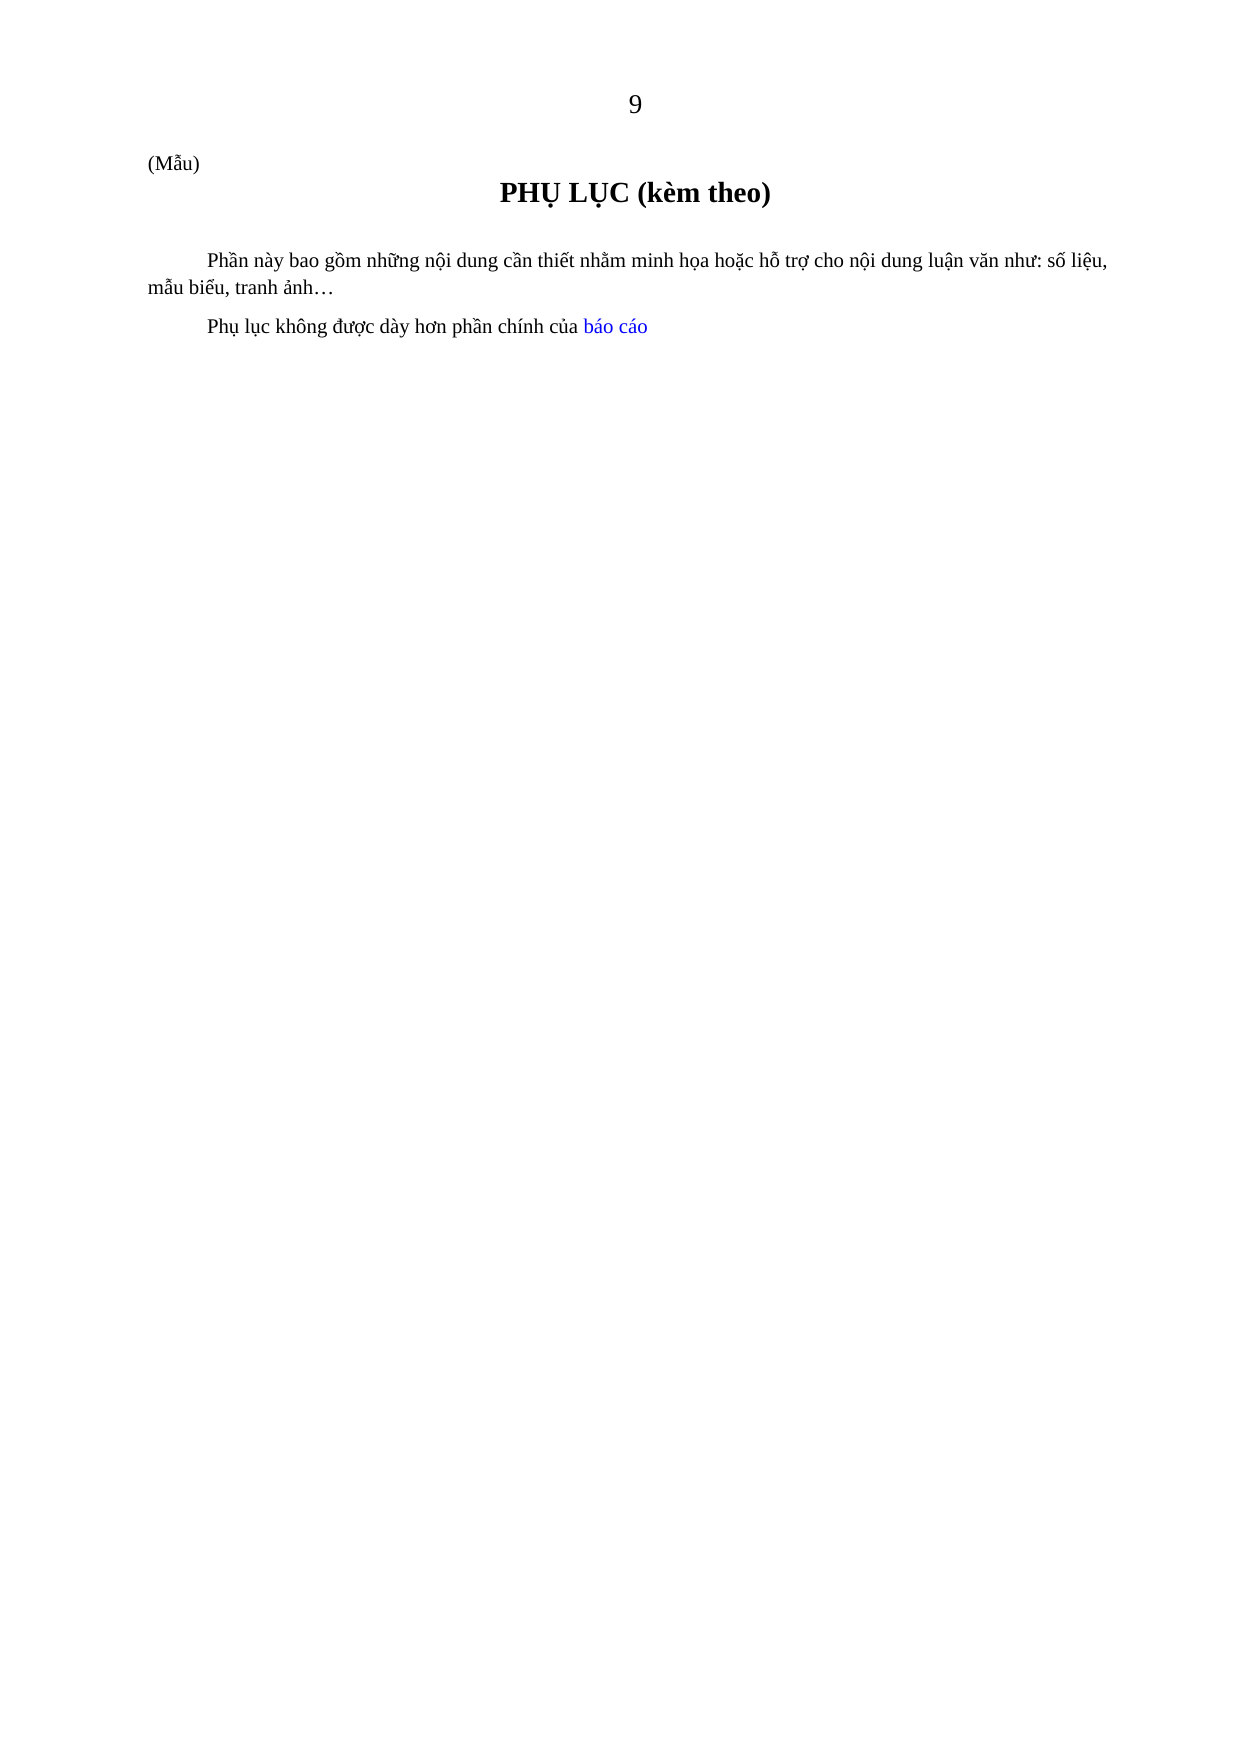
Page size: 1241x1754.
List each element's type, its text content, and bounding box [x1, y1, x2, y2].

text PHỤ LỤC (kèm theo) [148, 175, 1123, 208]
text Phần này bao gồm những nội dung cần thiết nhằm minh họa hoặc hỗ trợ cho nội dung luận văn như: số liệu, mẫu biểu, tranh ảnh… [148, 248, 1123, 299]
text (Mẫu) [148, 151, 1123, 175]
text Phụ lục không được dày hơn phần chính của báo cáo [148, 314, 1123, 338]
